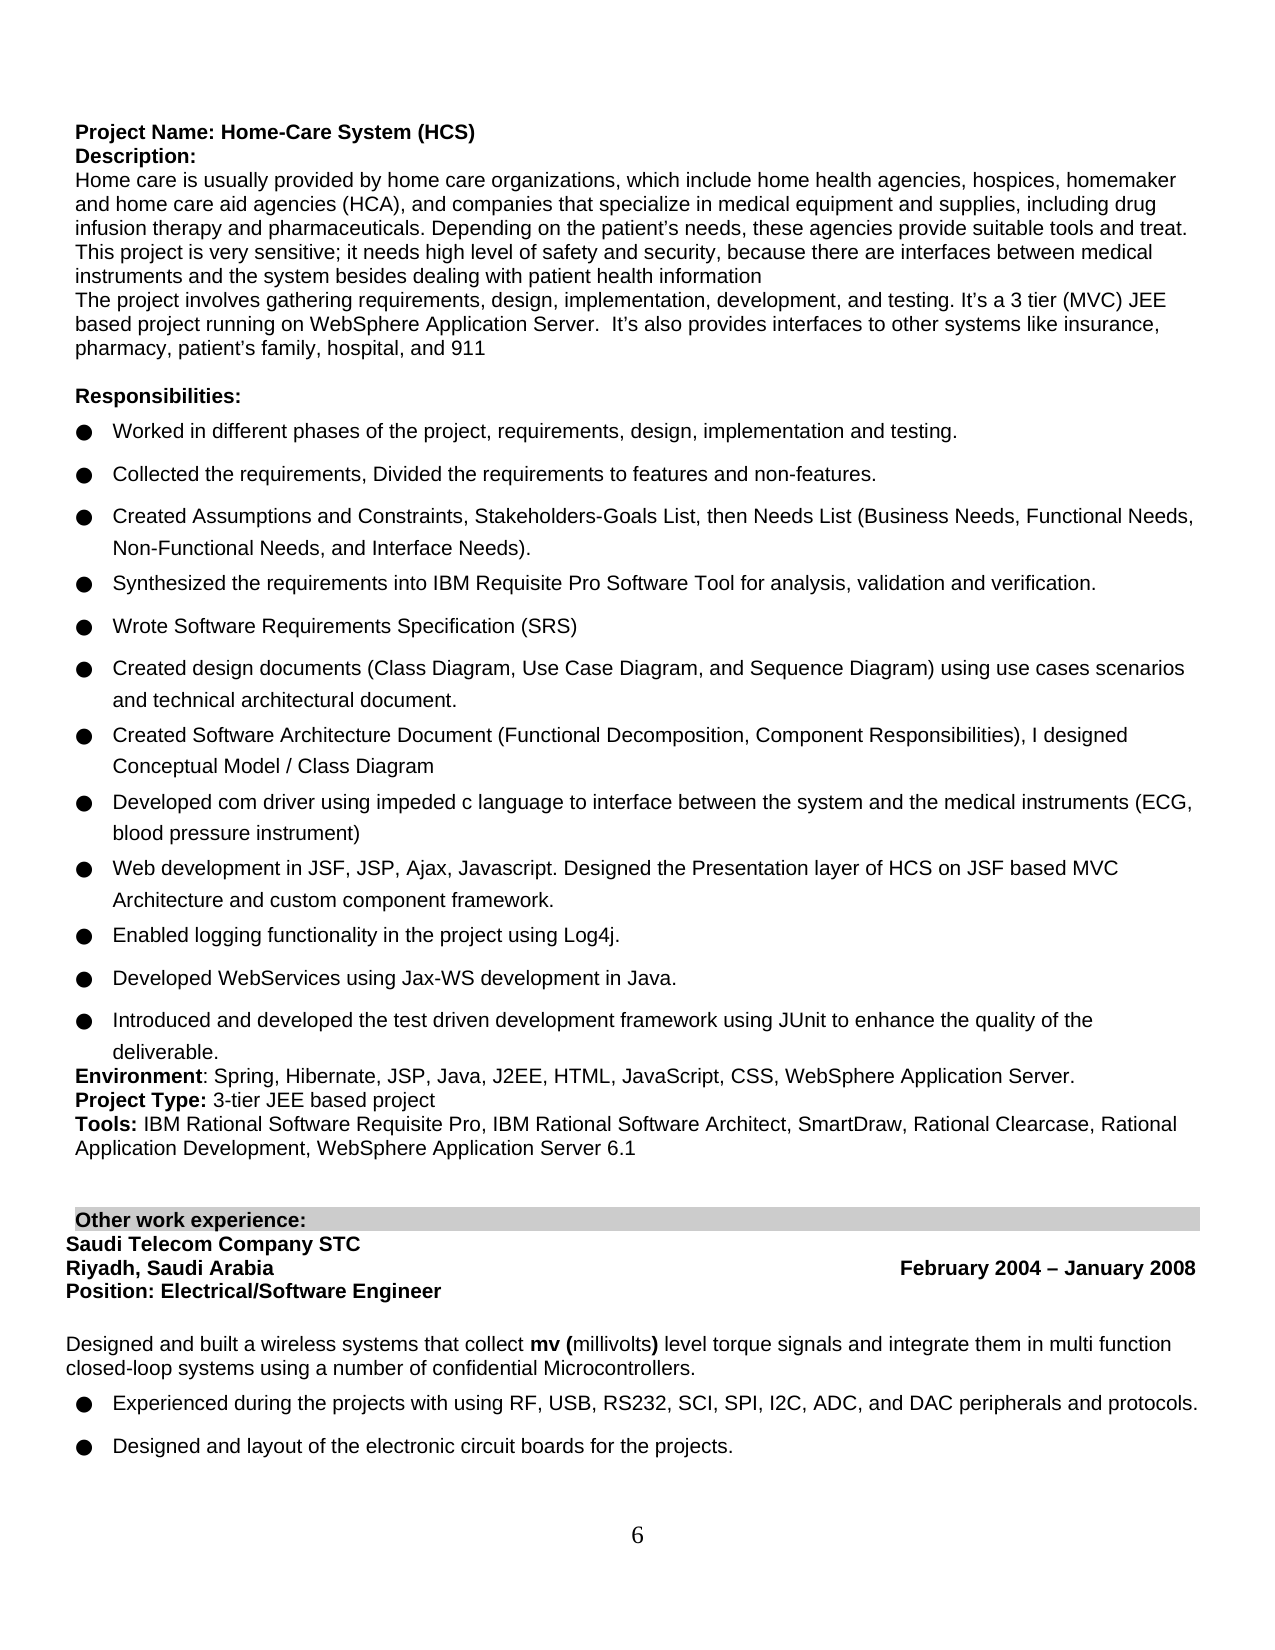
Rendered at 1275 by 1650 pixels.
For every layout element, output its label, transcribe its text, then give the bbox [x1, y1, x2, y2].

list Synthesized the requirements into IBM Requisite Pro Software Tool for analysis, validation and verification. [75, 559, 1200, 602]
text Environment: Spring, Hibernate, JSP, Java, J2EE, HTML, JavaScript, CSS, WebSphere Application Server. [75, 1064, 1200, 1088]
text Project Type: 3-tier JEE based project [75, 1088, 1200, 1112]
list Introduced and developed the test driven development framework using JUnit to enhance the quality of the deliverable. [75, 997, 1200, 1064]
list Created Software Architecture Document (Functional Decomposition, Component Responsibilities), I designed Conceptual Model / Class Diagram [75, 712, 1200, 778]
text Designed and built a wireless systems that collect mv (millivolts) level torque signals and integrate them in multi function closed-loop systems using a number of confidential Microcontrollers. [66, 1332, 1200, 1380]
text The project involves gathering requirements, design, implementation, development, and testing. It’s a 3 tier (MVC) JEE based project running on WebSphere Application Server. It’s also provides interfaces to other systems like insurance, pharmacy, patient’s family, hospital, and 911 [75, 288, 1200, 359]
text Responsibilities: [75, 383, 1200, 407]
text Saudi Telecom Company STC [66, 1231, 1200, 1255]
list Developed com driver using impeded c language to interface between the system and the medical instruments (ECG, blood pressure instrument) [75, 778, 1200, 845]
text Home care is usually provided by home care organizations, which include home health agencies, hospices, homemaker and home care aid agencies (HCA), and companies that specialize in medical equipment and supplies, including drug infusion therapy and pharmaceuticals. Depending on the patient’s needs, these agencies provide suitable tools and treat. This project is very sensitive; it needs high level of safety and security, because there are interfaces between medical instruments and the system besides dealing with patient health information [75, 168, 1200, 288]
text Description: [75, 144, 1200, 168]
list Worked in different phases of the project, requirements, design, implementation and testing. [75, 407, 1200, 450]
list Wrote Software Requirements Specification (SRS) [75, 602, 1200, 645]
list Web development in JSF, JSP, Ajax, Javascript. Designed the Presentation layer of HCS on JSF based MVC Architecture and custom component framework. [75, 845, 1200, 912]
text Project Name: Home-Care System (HCS) [75, 120, 1200, 144]
list Created Assumptions and Constraints, Stakeholders-Goals List, then Needs List (Business Needs, Functional Needs, Non-Functional Needs, and Interface Needs). [75, 493, 1200, 559]
list Experienced during the projects with using RF, USB, RS232, SCI, SPI, I2C, ADC, and DAC peripherals and protocols. [75, 1380, 1200, 1423]
text Other work experience: [75, 1207, 1200, 1231]
list Designed and layout of the electronic circuit boards for the projects. [75, 1423, 1200, 1465]
text Riyadh, Saudi Arabia February 2004 – January 2008 [66, 1255, 1200, 1279]
list Collected the requirements, Divided the requirements to features and non-features. [75, 450, 1200, 493]
text Position: Electrical/Software Engineer [66, 1279, 1200, 1303]
list Developed WebServices using Jax-WS development in Java. [75, 954, 1200, 997]
list Enabled logging functionality in the project using Log4j. [75, 912, 1200, 954]
list Created design documents (Class Diagram, Use Case Diagram, and Sequence Diagram) using use cases scenarios and technical architectural document. [75, 645, 1200, 712]
text Tools: IBM Rational Software Requisite Pro, IBM Rational Software Architect, SmartDraw, Rational Clearcase, Rational Application Development, WebSphere Application Server 6.1 [75, 1112, 1200, 1159]
